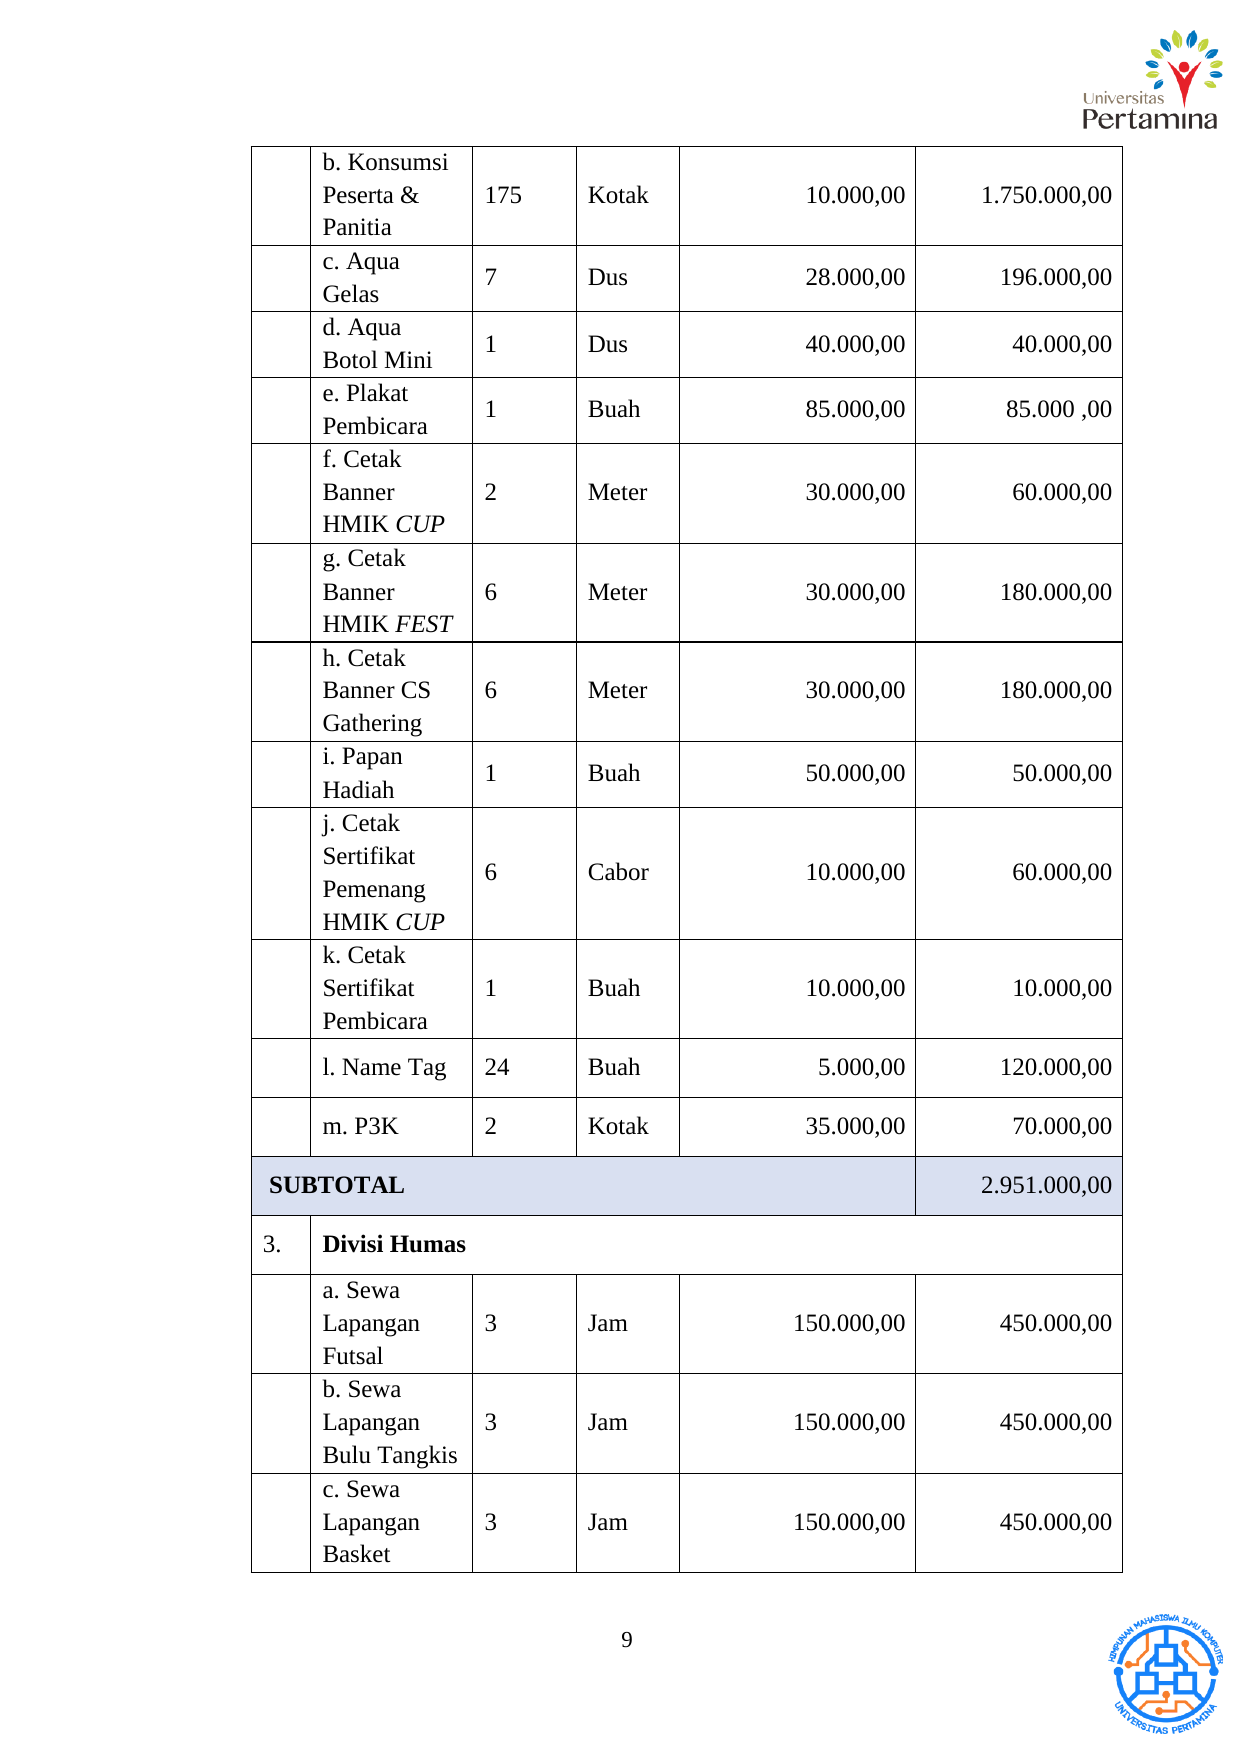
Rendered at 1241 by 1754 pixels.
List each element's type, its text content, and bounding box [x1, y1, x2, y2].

table_cell 10.000,00 [680, 808, 915, 939]
table_cell 2 [473, 444, 576, 542]
table_cell Meter [577, 544, 679, 641]
table_cell 70.000,00 [916, 1098, 1122, 1156]
table_cell 450.000,00 [916, 1374, 1122, 1472]
table_cell 6 [473, 808, 576, 939]
table_cell 2 [473, 1098, 576, 1156]
table_cell 28.000,00 [680, 246, 915, 311]
table_cell [252, 1039, 310, 1097]
table_cell Jam [577, 1275, 679, 1373]
table_cell l. Name Tag [311, 1039, 472, 1097]
table_cell d. Aqua Botol Mini [311, 312, 472, 377]
table_cell 1 [473, 742, 576, 807]
table_cell i. Papan Hadiah [311, 742, 472, 807]
table_cell [252, 742, 310, 807]
table_header 10.000,00 [680, 147, 915, 245]
table_cell Jam [577, 1474, 679, 1572]
picture [1083, 30, 1223, 129]
table_cell 2.951.000,00 [916, 1157, 1122, 1215]
table_cell [252, 1474, 310, 1572]
table_cell k. Cetak Sertifikat Pembicara [311, 940, 472, 1038]
table_cell Kotak [577, 1098, 679, 1156]
table_cell 85.000 ,00 [916, 378, 1122, 443]
picture [1107, 1614, 1223, 1734]
table_cell 120.000,00 [916, 1039, 1122, 1097]
table_cell 1 [473, 940, 576, 1038]
table_cell 50.000,00 [680, 742, 915, 807]
table_cell 60.000,00 [916, 808, 1122, 939]
table_cell 60.000,00 [916, 444, 1122, 542]
table_cell Cabor [577, 808, 679, 939]
table_cell 85.000,00 [680, 378, 915, 443]
table_cell c. Aqua Gelas [311, 246, 472, 311]
table_cell 6 [473, 643, 576, 741]
table_cell 150.000,00 [680, 1275, 915, 1373]
table_cell 1 [473, 312, 576, 377]
table_cell Jam [577, 1374, 679, 1472]
table_cell Dus [577, 246, 679, 311]
table_cell m. P3K [311, 1098, 472, 1156]
table_cell 40.000,00 [916, 312, 1122, 377]
table_cell [252, 444, 310, 542]
table_cell 30.000,00 [680, 544, 915, 641]
table_cell c. Sewa Lapangan Basket [311, 1474, 472, 1572]
table_cell [252, 643, 310, 741]
table_cell Buah [577, 378, 679, 443]
table_cell 30.000,00 [680, 444, 915, 542]
table_cell 3 [473, 1374, 576, 1472]
table_cell 6 [473, 544, 576, 641]
table_cell 3. [252, 1216, 310, 1274]
table_cell 30.000,00 [680, 643, 915, 741]
table_cell j. Cetak Sertifikat Pemenang HMIK CUP [311, 808, 472, 939]
table_cell g. Cetak Banner HMIK FEST [311, 544, 472, 641]
table_cell e. Plakat Pembicara [311, 378, 472, 443]
table_cell 450.000,00 [916, 1275, 1122, 1373]
table_header Kotak [577, 147, 679, 245]
table_cell [252, 940, 310, 1038]
table_header 1.750.000,00 [916, 147, 1122, 245]
table_cell [252, 808, 310, 939]
table_cell 40.000,00 [680, 312, 915, 377]
table_cell f. Cetak Banner HMIK CUP [311, 444, 472, 542]
table_cell 10.000,00 [916, 940, 1122, 1038]
table_cell 35.000,00 [680, 1098, 915, 1156]
table_cell Buah [577, 1039, 679, 1097]
table_cell a. Sewa Lapangan Futsal [311, 1275, 472, 1373]
table_cell 50.000,00 [916, 742, 1122, 807]
table_cell 150.000,00 [680, 1474, 915, 1572]
table_cell Dus [577, 312, 679, 377]
table_cell [252, 1374, 310, 1472]
table_cell b. Sewa Lapangan Bulu Tangkis [311, 1374, 472, 1472]
table_cell [252, 544, 310, 641]
table_cell 10.000,00 [680, 940, 915, 1038]
table_cell [252, 1275, 310, 1373]
table_cell [252, 1098, 310, 1156]
table_cell Divisi Humas [311, 1216, 1122, 1274]
table_cell 450.000,00 [916, 1474, 1122, 1572]
table_cell 1 [473, 378, 576, 443]
table_cell Meter [577, 444, 679, 542]
table_cell 150.000,00 [680, 1374, 915, 1472]
table_cell 24 [473, 1039, 576, 1097]
table_header 175 [473, 147, 576, 245]
table_cell h. Cetak Banner CS Gathering [311, 643, 472, 741]
table_cell Buah [577, 742, 679, 807]
table_cell SUBTOTAL [252, 1157, 915, 1215]
table_cell 5.000,00 [680, 1039, 915, 1097]
table_header b. Konsumsi Peserta & Panitia [311, 147, 472, 245]
table_cell [252, 312, 310, 377]
table_cell [252, 378, 310, 443]
table_cell 7 [473, 246, 576, 311]
table_cell Meter [577, 643, 679, 741]
table_cell 180.000,00 [916, 643, 1122, 741]
table_cell 3 [473, 1474, 576, 1572]
table_cell 196.000,00 [916, 246, 1122, 311]
table_header [252, 147, 310, 245]
table_cell 180.000,00 [916, 544, 1122, 641]
table_cell Buah [577, 940, 679, 1038]
table_cell [252, 246, 310, 311]
table_cell 3 [473, 1275, 576, 1373]
